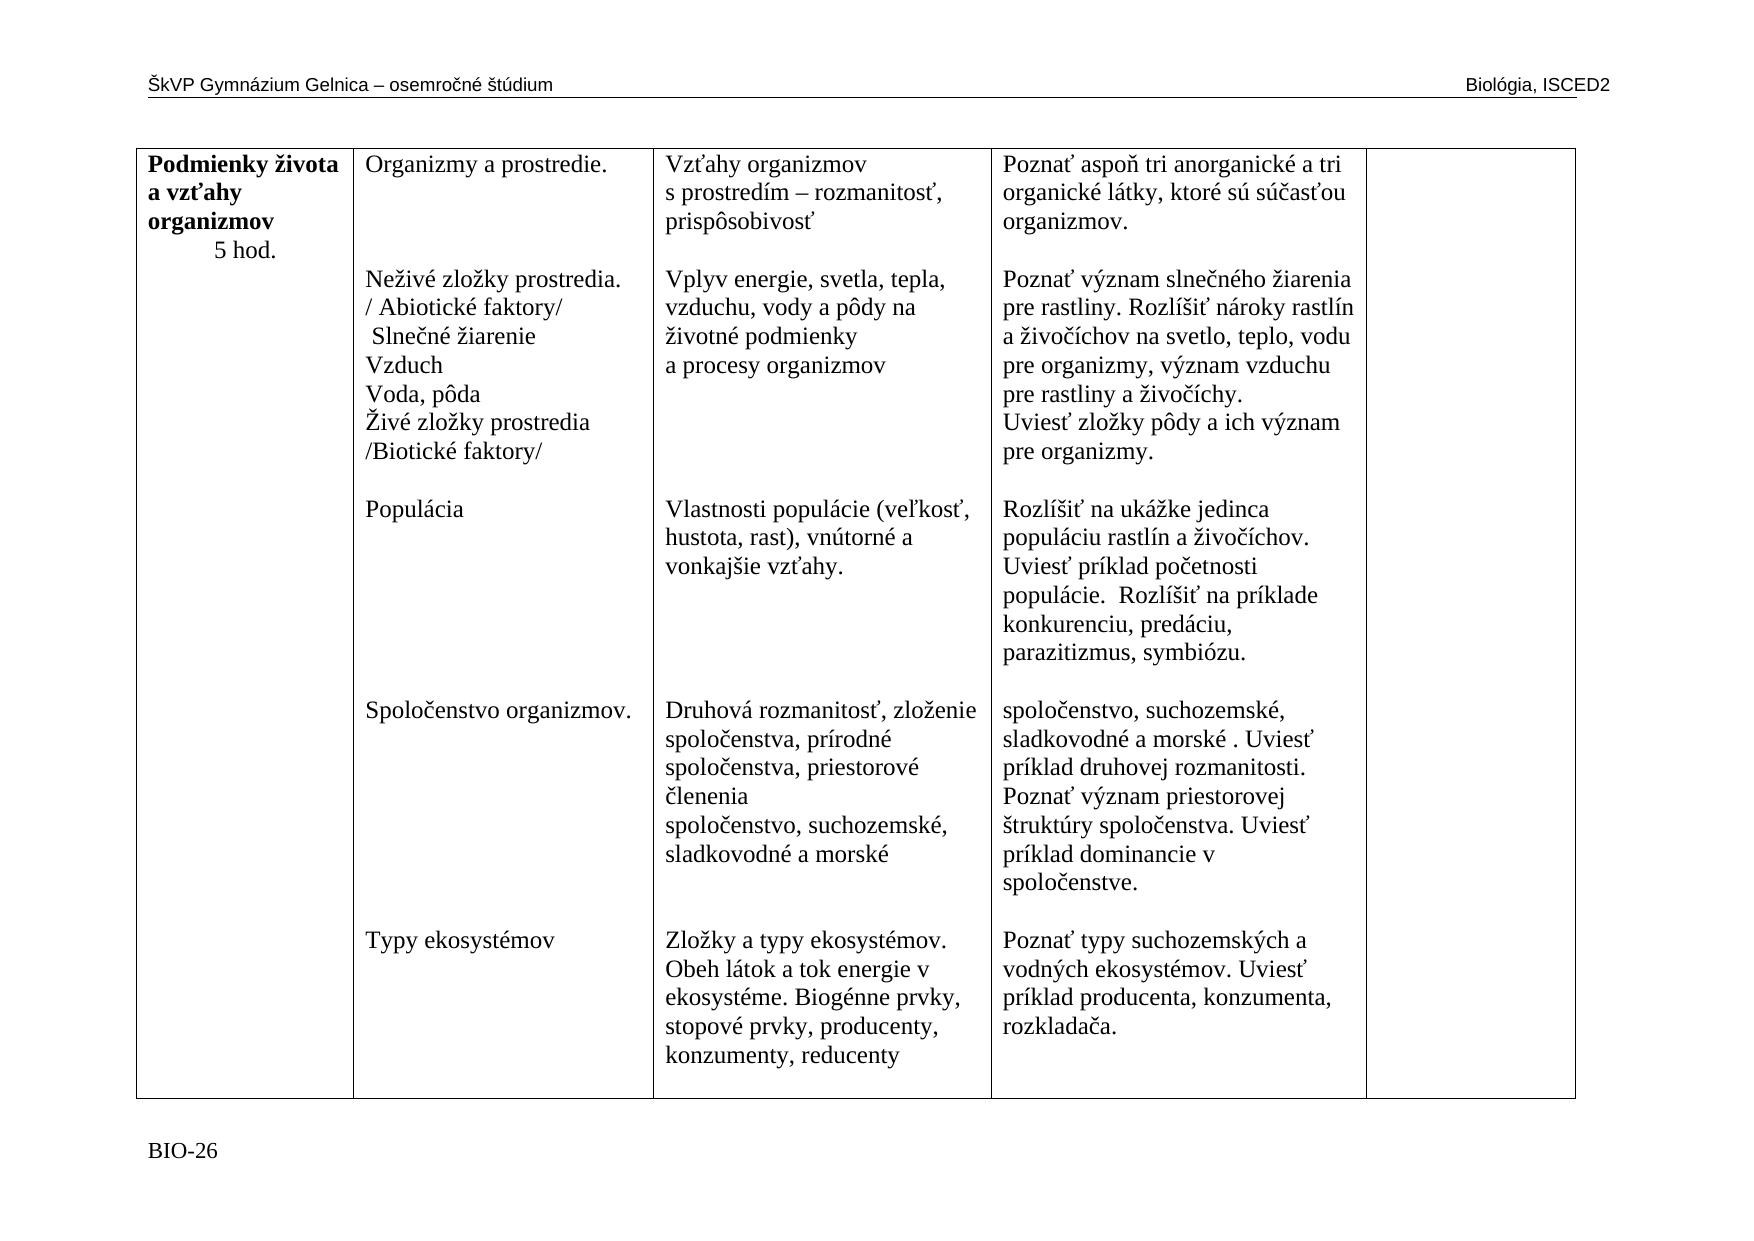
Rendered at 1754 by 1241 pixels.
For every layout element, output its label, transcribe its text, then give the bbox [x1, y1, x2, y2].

table_header [1367, 149, 1575, 1097]
table_header Organizmy a prostredie. Neživé zložky prostredia. / Abiotické faktory/ Slnečné žiarenie Vzduch Voda, pôda Živé zložky prostredia /Biotické faktory/ Populácia Spoločenstvo organizmov. Typy ekosystémov [354, 149, 653, 1097]
table_header Podmienky života a vzťahy organizmov 5 hod. [137, 149, 353, 1097]
table_header Vzťahy organizmov s prostredím – rozmanitosť, prispôsobivosť Vplyv energie, svetla, tepla, vzduchu, vody a pôdy na životné podmienky a procesy organizmov Vlastnosti populácie (veľkosť, hustota, rast), vnútorné a vonkajšie vzťahy. Druhová rozmanitosť, zloženie spoločenstva, prírodné spoločenstva, priestorové členenia spoločenstvo, suchozemské, sladkovodné a morské Zložky a typy ekosystémov. Obeh látok a tok energie v ekosystéme. Biogénne prvky, stopové prvky, producenty, konzumenty, reducenty [654, 149, 991, 1097]
table_header Poznať aspoň tri anorganické a tri organické látky, ktoré sú súčasťou organizmov. Poznať význam slnečného žiarenia pre rastliny. Rozlíšiť nároky rastlín a živočíchov na svetlo, teplo, vodu pre organizmy, význam vzduchu pre rastliny a živočíchy. Uviesť zložky pôdy a ich význam pre organizmy. Rozlíšiť na ukážke jedinca populáciu rastlín a živočíchov. Uviesť príklad početnosti populácie. Rozlíšiť na príklade konkurenciu, predáciu, parazitizmus, symbiózu. spoločenstvo, suchozemské, sladkovodné a morské . Uviesť príklad druhovej rozmanitosti. Poznať význam priestorovej štruktúry spoločenstva. Uviesť príklad dominancie v spoločenstve. Poznať typy suchozemských a vodných ekosystémov. Uviesť príklad producenta, konzumenta, rozkladača. [992, 149, 1366, 1097]
